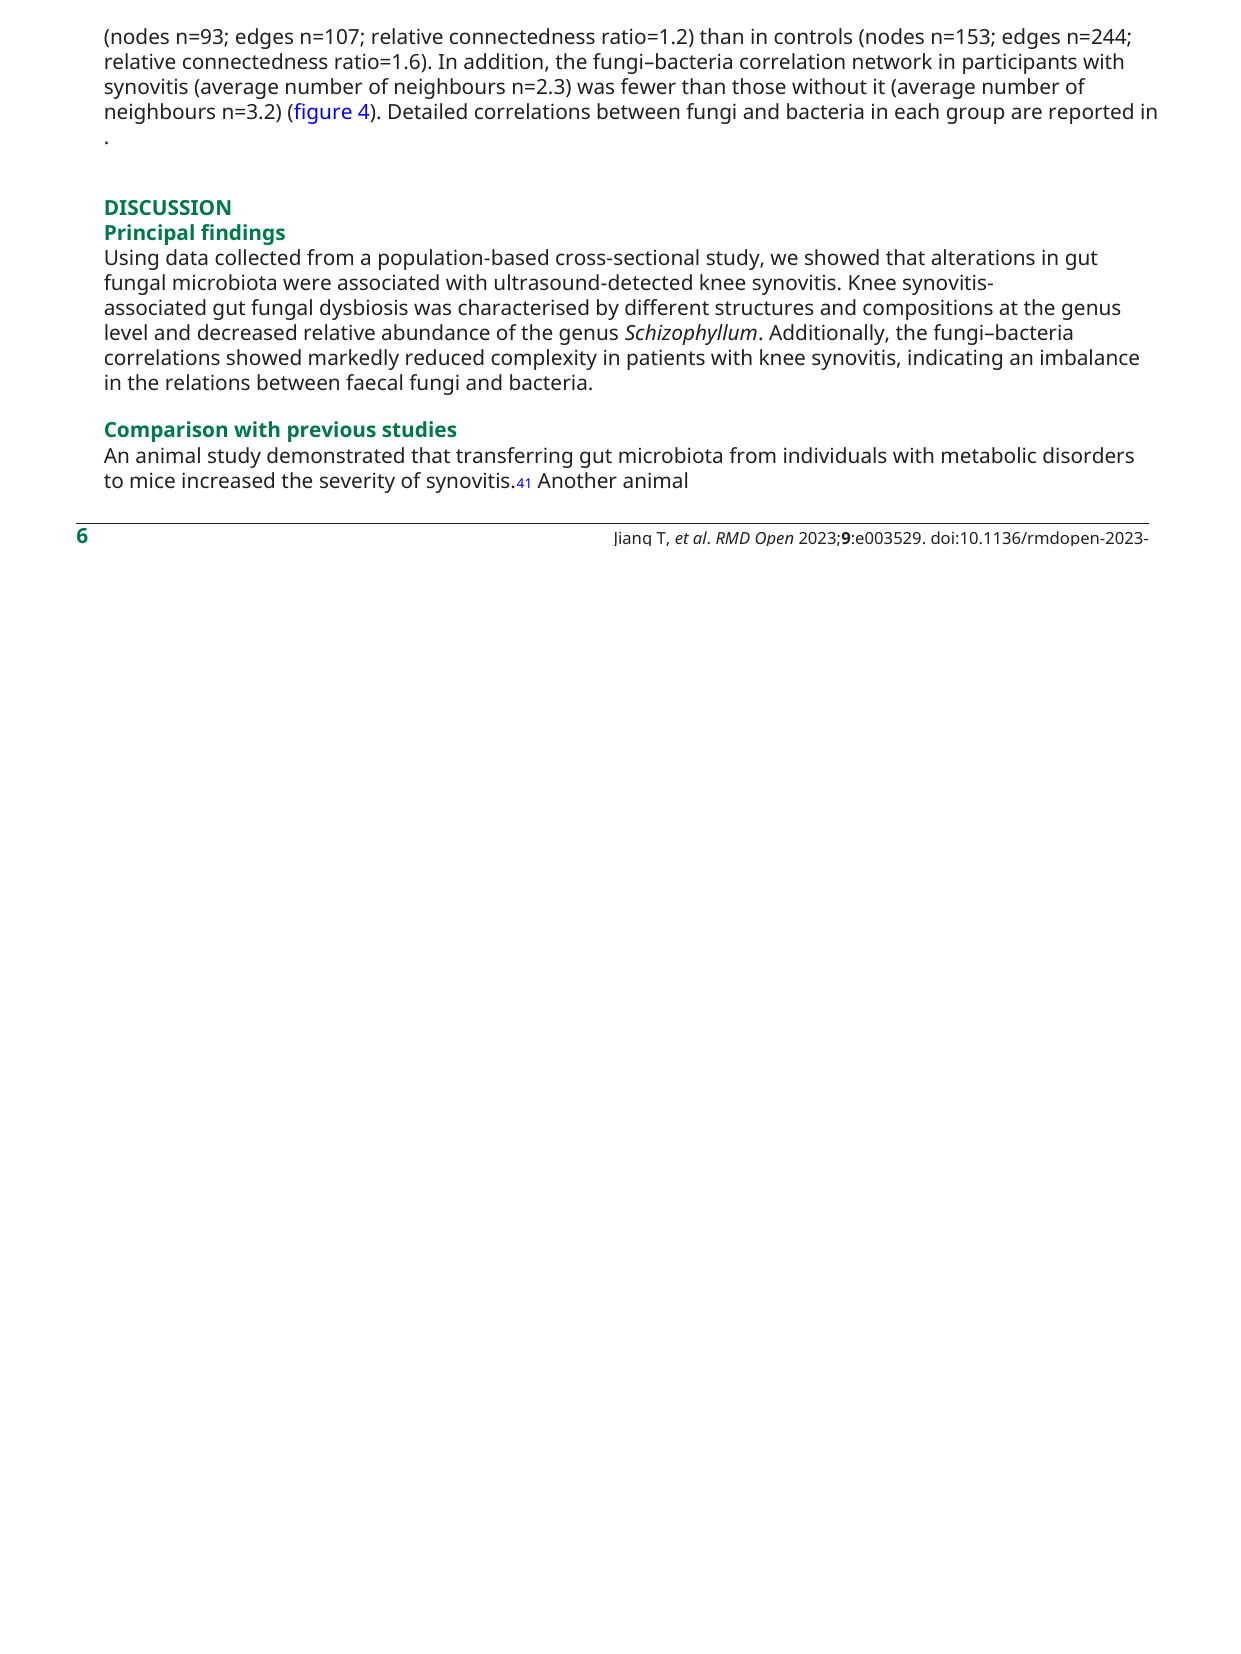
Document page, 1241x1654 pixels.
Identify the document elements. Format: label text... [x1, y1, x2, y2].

text Comparison with previous studies An animal study demonstrated that transferring gut microbiota from individuals with metabolic disorders to mice increased the severity of synovitis.41 Another animal [103, 417, 1160, 493]
table_header Jiang T, et al. RMD Open 2023;9:e003529. doi:10.1136/rmdopen-2023-003529 [613, 524, 1149, 546]
text (nodes n=93; edges n=107; relative connectedness ratio=1.2) than in controls (nodes n=153; edges n=244; relative connectedness ratio=1.6). In addition, the fungi–bacteria correlation network in participants with synovitis (average number of neighbours n=2.3) was fewer than those without it (average number of neighbours n=3.2) (figure 4). Detailed correlations between fungi and bacteria in each group are reported in . [103, 24, 1160, 149]
table_header 6 [76, 524, 612, 546]
text DISCUSSION Principal findings Using data collected from a population-­based cross-­sectional study, we showed that alterations in gut fungal microbiota were associated with ultrasound-­detected knee synovitis. Knee synovitis-­ associated gut fungal dysbiosis was characterised by different structures and compositions at the genus level and decreased relative abundance of the genus Schizophyllum. Additionally, the fungi–bacteria correlations showed markedly reduced complexity in patients with knee synovitis, indicating an imbalance in the relations between faecal fungi and bacteria. [103, 195, 1160, 395]
